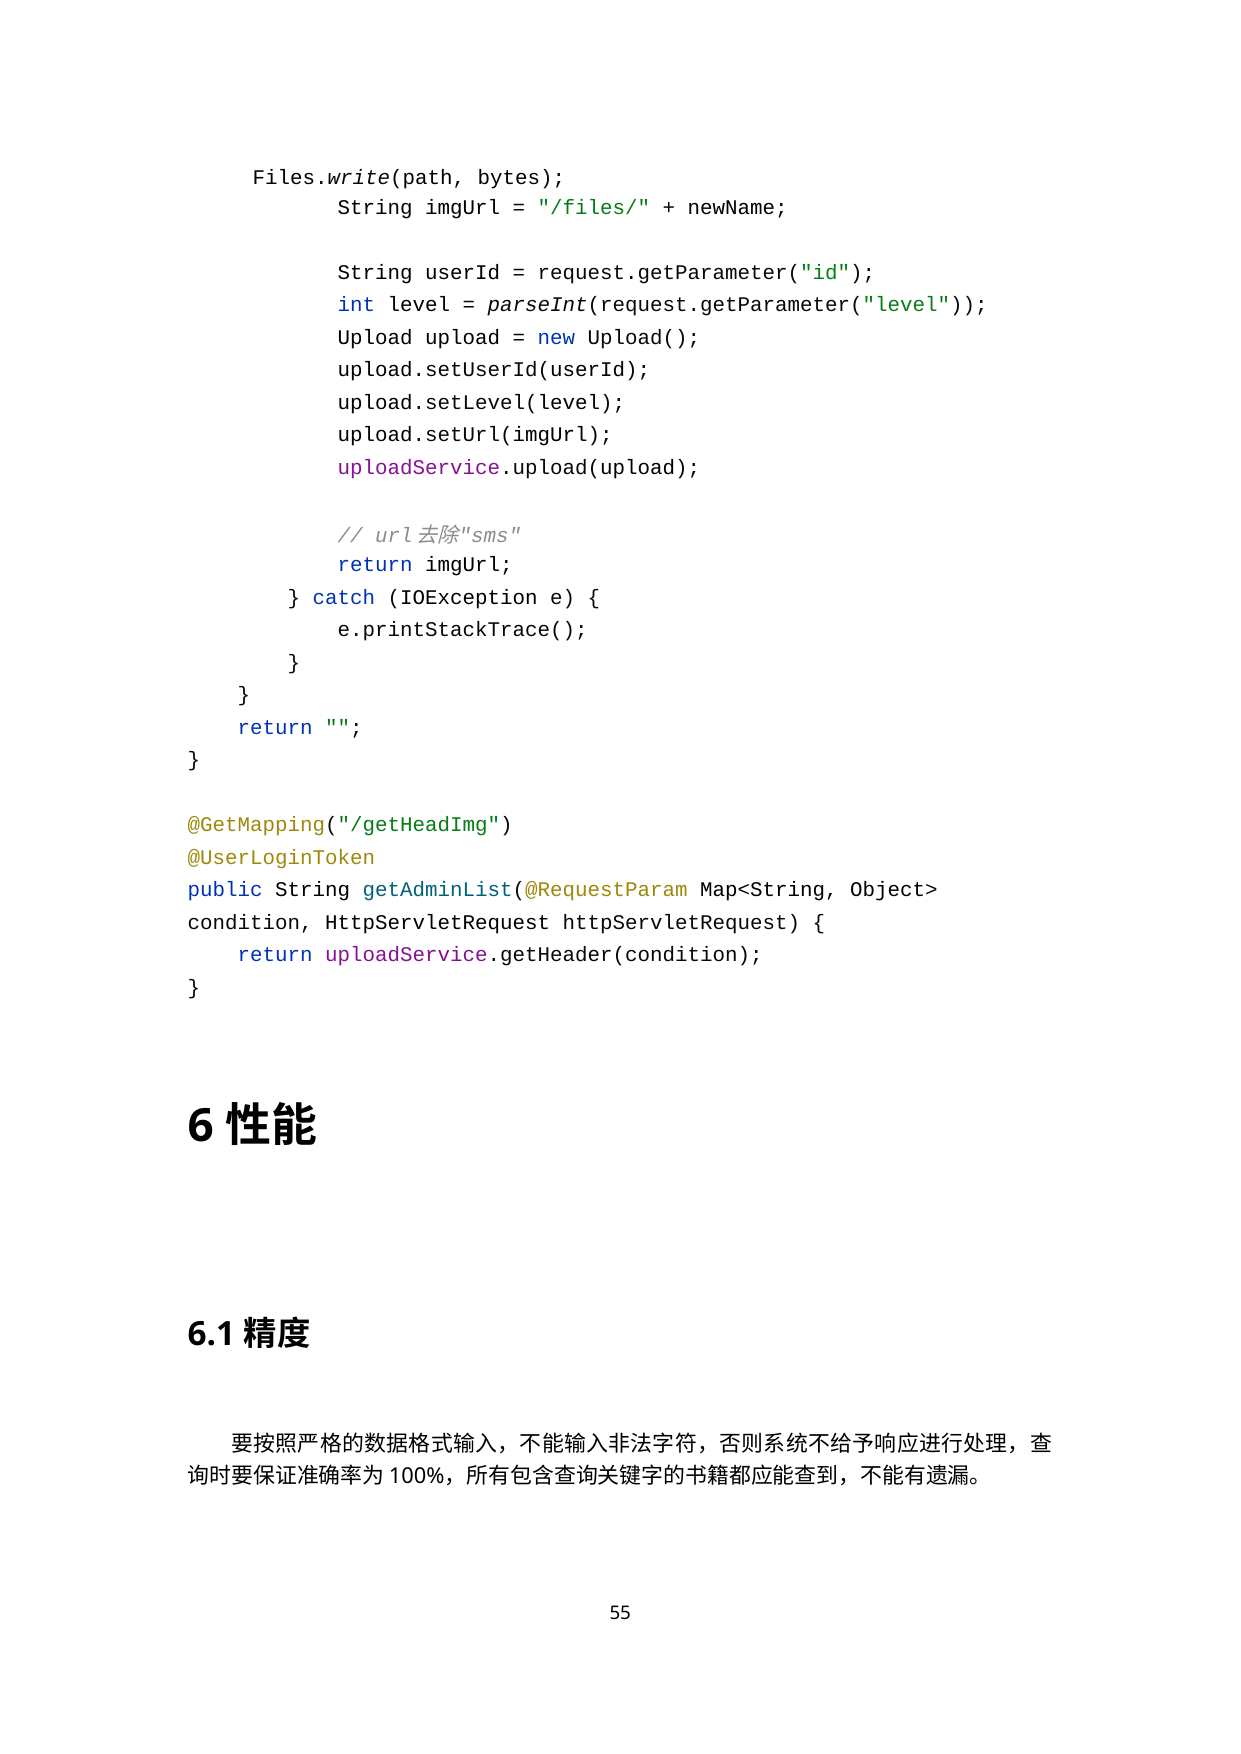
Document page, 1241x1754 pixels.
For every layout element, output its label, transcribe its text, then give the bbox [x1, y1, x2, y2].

subtitle 6 性能 [187, 1073, 1053, 1170]
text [187, 160, 1053, 1005]
text 要按照严格的数据格式输入，不能输入非法字符，否则系统不给予响应进行处理，查询时要保证准确率为100%，所有包含查询关键字的书籍都应能查到，不能有遗漏。 [187, 1426, 1053, 1491]
subtitle 6.1 精度 [187, 1298, 1053, 1363]
